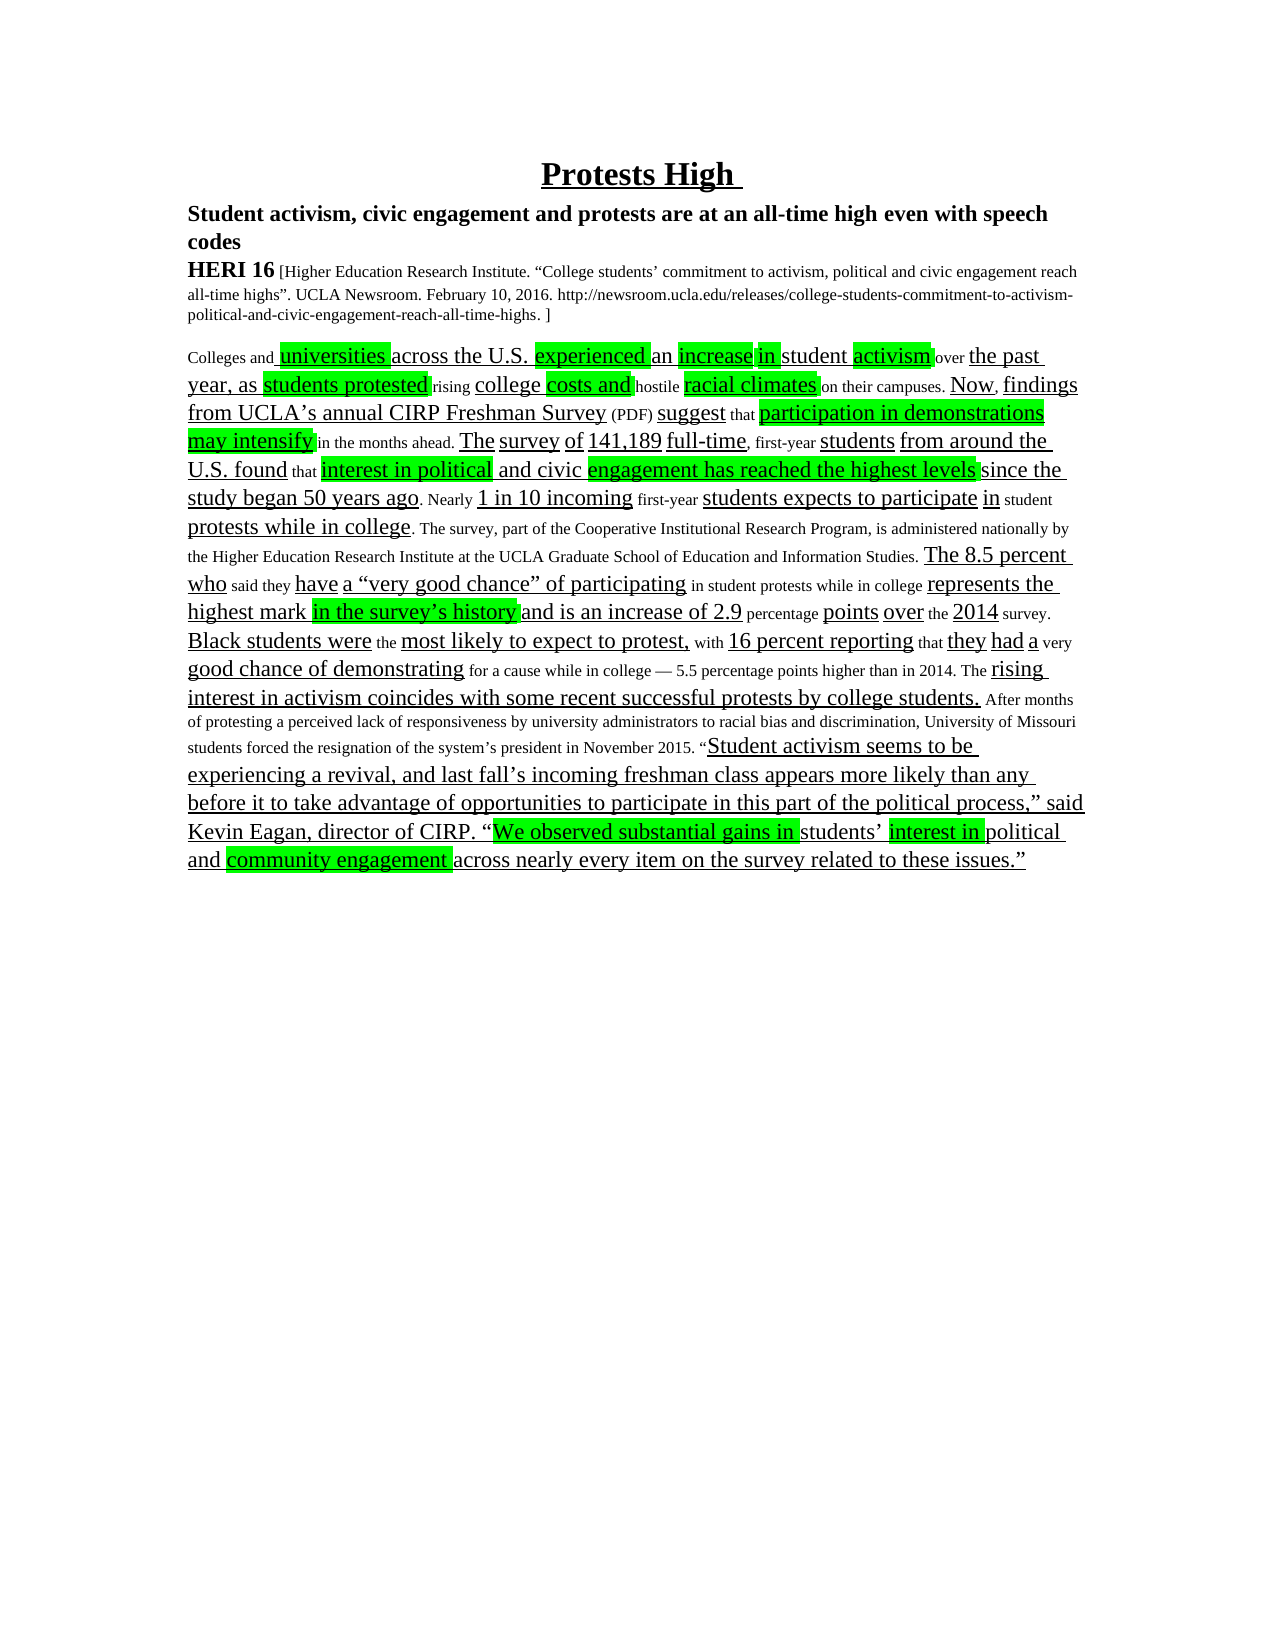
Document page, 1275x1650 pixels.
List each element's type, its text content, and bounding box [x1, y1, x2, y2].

text Colleges and universities across the U.S. experienced an increase in student activism over the past year, as students protested rising college costs and hostile racial climates on their campuses. Now, findings from UCLA’s annual CIRP Freshman Survey (PDF) suggest that participation in demonstrations may intensify in the months ahead. The survey of 141,189 full-time, first-year students from around the U.S. found that interest in political and civic engagement has reached the highest levels since the study began 50 years ago. Nearly 1 in 10 incoming first-year students expects to participate in student protests while in college. The survey, part of the Cooperative Institutional Research Program, is administered nationally by the Higher Education Research Institute at the UCLA Graduate School of Education and Information Studies. The 8.5 percent who said they have a “very good chance” of participating in student protests while in college represents the highest mark in the survey’s history and is an increase of 2.9 percentage points over the 2014 survey. Black students were the most likely to expect to protest, with 16 percent reporting that they had a very good chance of demonstrating for a cause while in college — 5.5 percentage points higher than in 2014. The rising interest in activism coincides with some recent successful protests by college students. After months of protesting a perceived lack of responsiveness by university administrators to racial bias and discrimination, University of Missouri students forced the resignation of the system’s president in November 2015. “Student activism seems to be experiencing a revival, and last fall’s incoming freshman class appears more likely than any before it to take advantage of opportunities to participate in this part of the political process,” said Kevin Eagan, director of CIRP. “We observed substantial gains in students’ interest in political and community engagement across nearly every item on the survey related to these issues.” [187, 342, 1087, 873]
subtitle Student activism, civic engagement and protests are at an all-time high even with speech codes [187, 200, 1087, 254]
text HERI 16 [Higher Education Research Institute. “College students’ commitment to activism, political and civic engagement reach all-time highs”. UCLA Newsroom. February 10, 2016. http://newsroom.ucla.edu/releases/college-students-commitment-to-activism-political-and-civic-engagement-reach-all-time-highs. ] [187, 257, 1087, 324]
subtitle Protests High [187, 154, 1087, 192]
